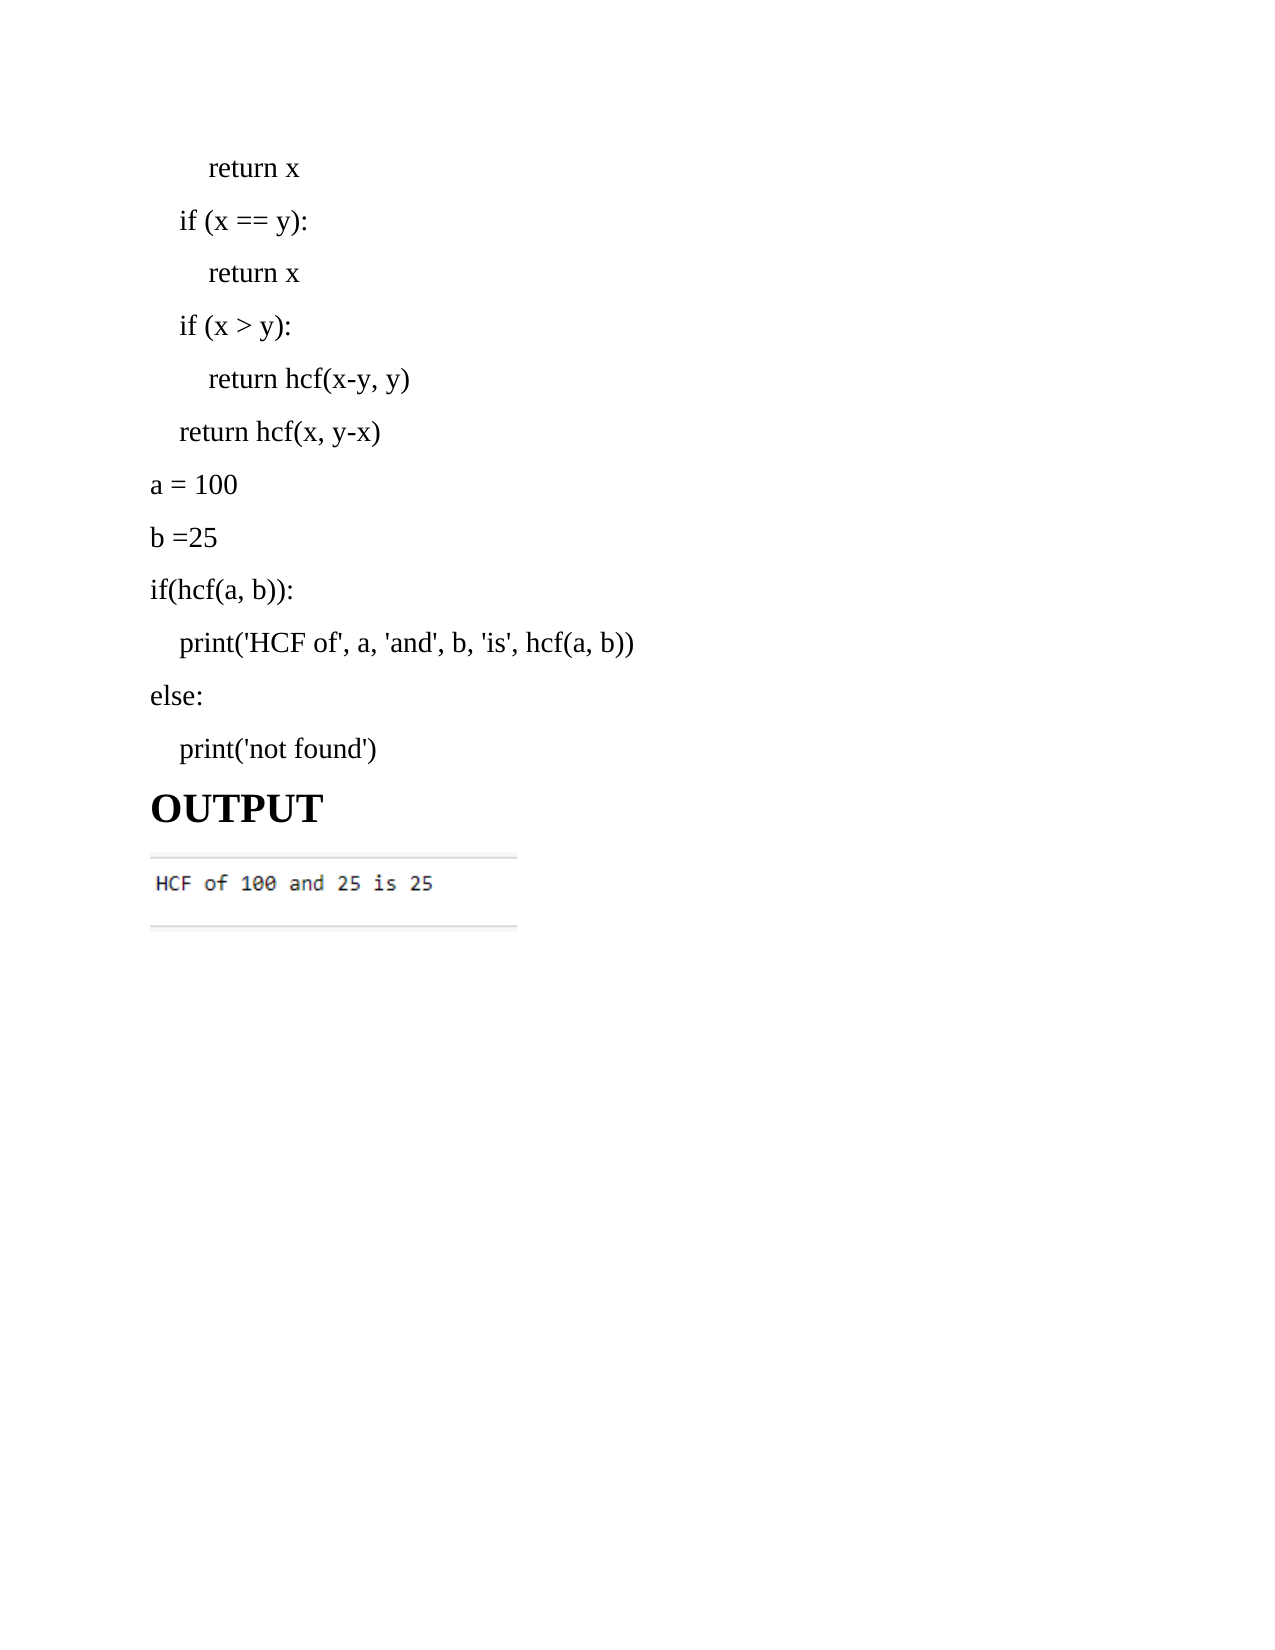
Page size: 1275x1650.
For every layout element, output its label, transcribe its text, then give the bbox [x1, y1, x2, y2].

text print('HCF of', a, 'and', b, 'is', hcf(a, b)) [150, 625, 1125, 659]
text return hcf(x, y-x) [150, 414, 1125, 448]
text if (x > y): [150, 308, 1125, 342]
text OUTPUT [150, 784, 1125, 832]
text if(hcf(a, b)): [150, 572, 1125, 606]
text return hcf(x-y, y) [150, 361, 1125, 395]
text return x [150, 256, 1125, 289]
text return x [150, 150, 1125, 183]
picture [150, 852, 518, 932]
text b =25 [150, 520, 1125, 553]
text a = 100 [150, 467, 1125, 500]
text else: [150, 678, 1125, 712]
text print('not found') [150, 731, 1125, 764]
text if (x == y): [150, 203, 1125, 236]
